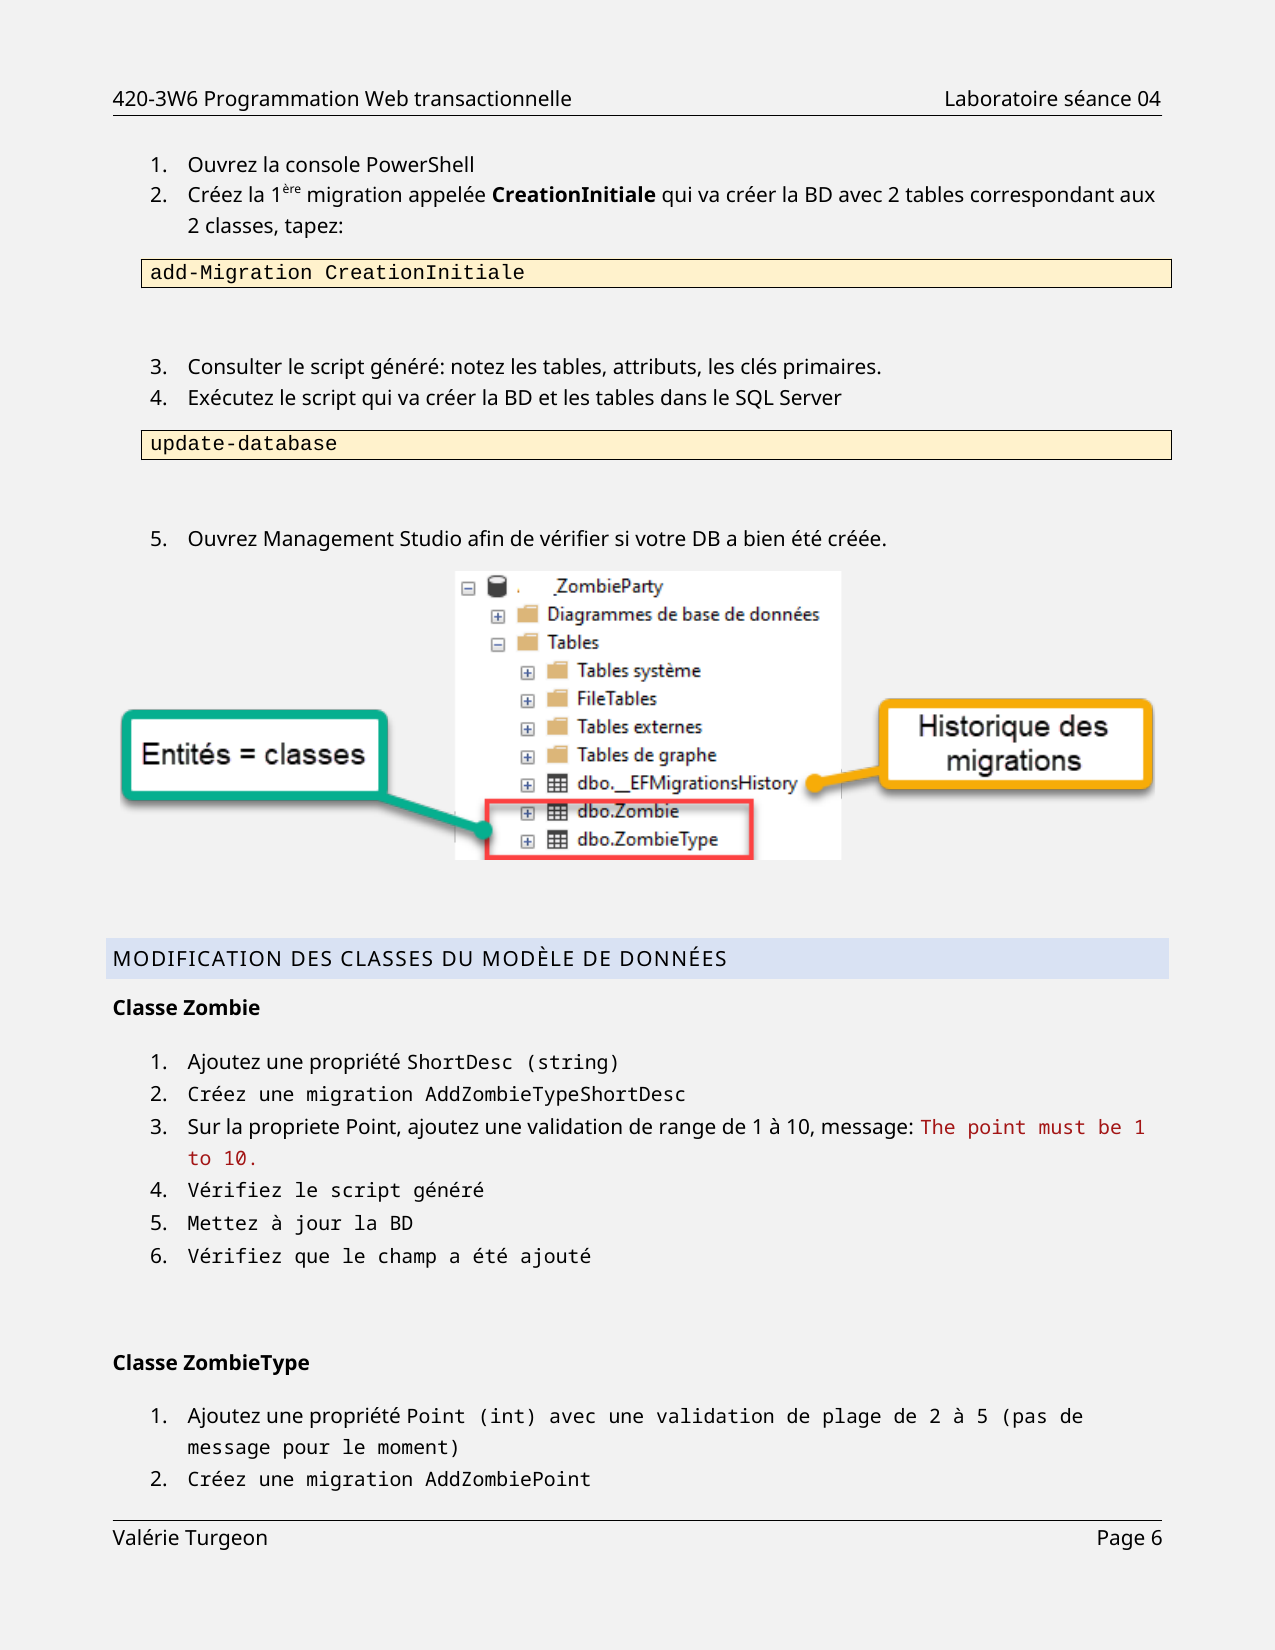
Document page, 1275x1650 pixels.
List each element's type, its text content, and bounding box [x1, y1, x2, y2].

list Sur la propriete Point, ajoutez une validation de range de 1 à 10, message: The point must be 1 to 10. [150, 1112, 1162, 1172]
picture [119, 571, 1156, 860]
list Créez une migration AddZombieTypeShortDesc [150, 1079, 1162, 1108]
list Vérifiez le script généré [150, 1176, 1162, 1204]
text Classe Zombie [112, 993, 1162, 1022]
text Classe ZombieType [112, 1348, 1162, 1376]
list Créez la 1ère migration appelée CreationInitiale qui va créer la BD avec 2 tables correspondant aux 2 classes, tapez: [150, 181, 1162, 240]
list Ajoutez une propriété ShortDesc (string) [150, 1047, 1162, 1075]
list Consulter le script généré: notez les tables, attributs, les clés primaires. [150, 352, 1162, 381]
text add-Migration CreationInitiale [142, 260, 1171, 287]
list Ajoutez une propriété Point (int) avec une validation de plage de 2 à 5 (pas de message pour le moment) [150, 1401, 1162, 1460]
list Ouvrez Management Studio afin de vérifier si votre DB a bien été créée. [150, 524, 1162, 552]
subtitle Modification des classes du modèle de données [113, 944, 1162, 973]
list Ouvrez la console PowerShell [150, 150, 1162, 178]
list Exécutez le script qui va créer la BD et les tables dans le SQL Server [150, 383, 1162, 411]
list Mettez à jour la BD [150, 1208, 1162, 1237]
list Vérifiez que le champ a été ajouté [150, 1241, 1162, 1269]
list Créez une migration AddZombiePoint [150, 1464, 1162, 1493]
text update-database [142, 431, 1171, 459]
